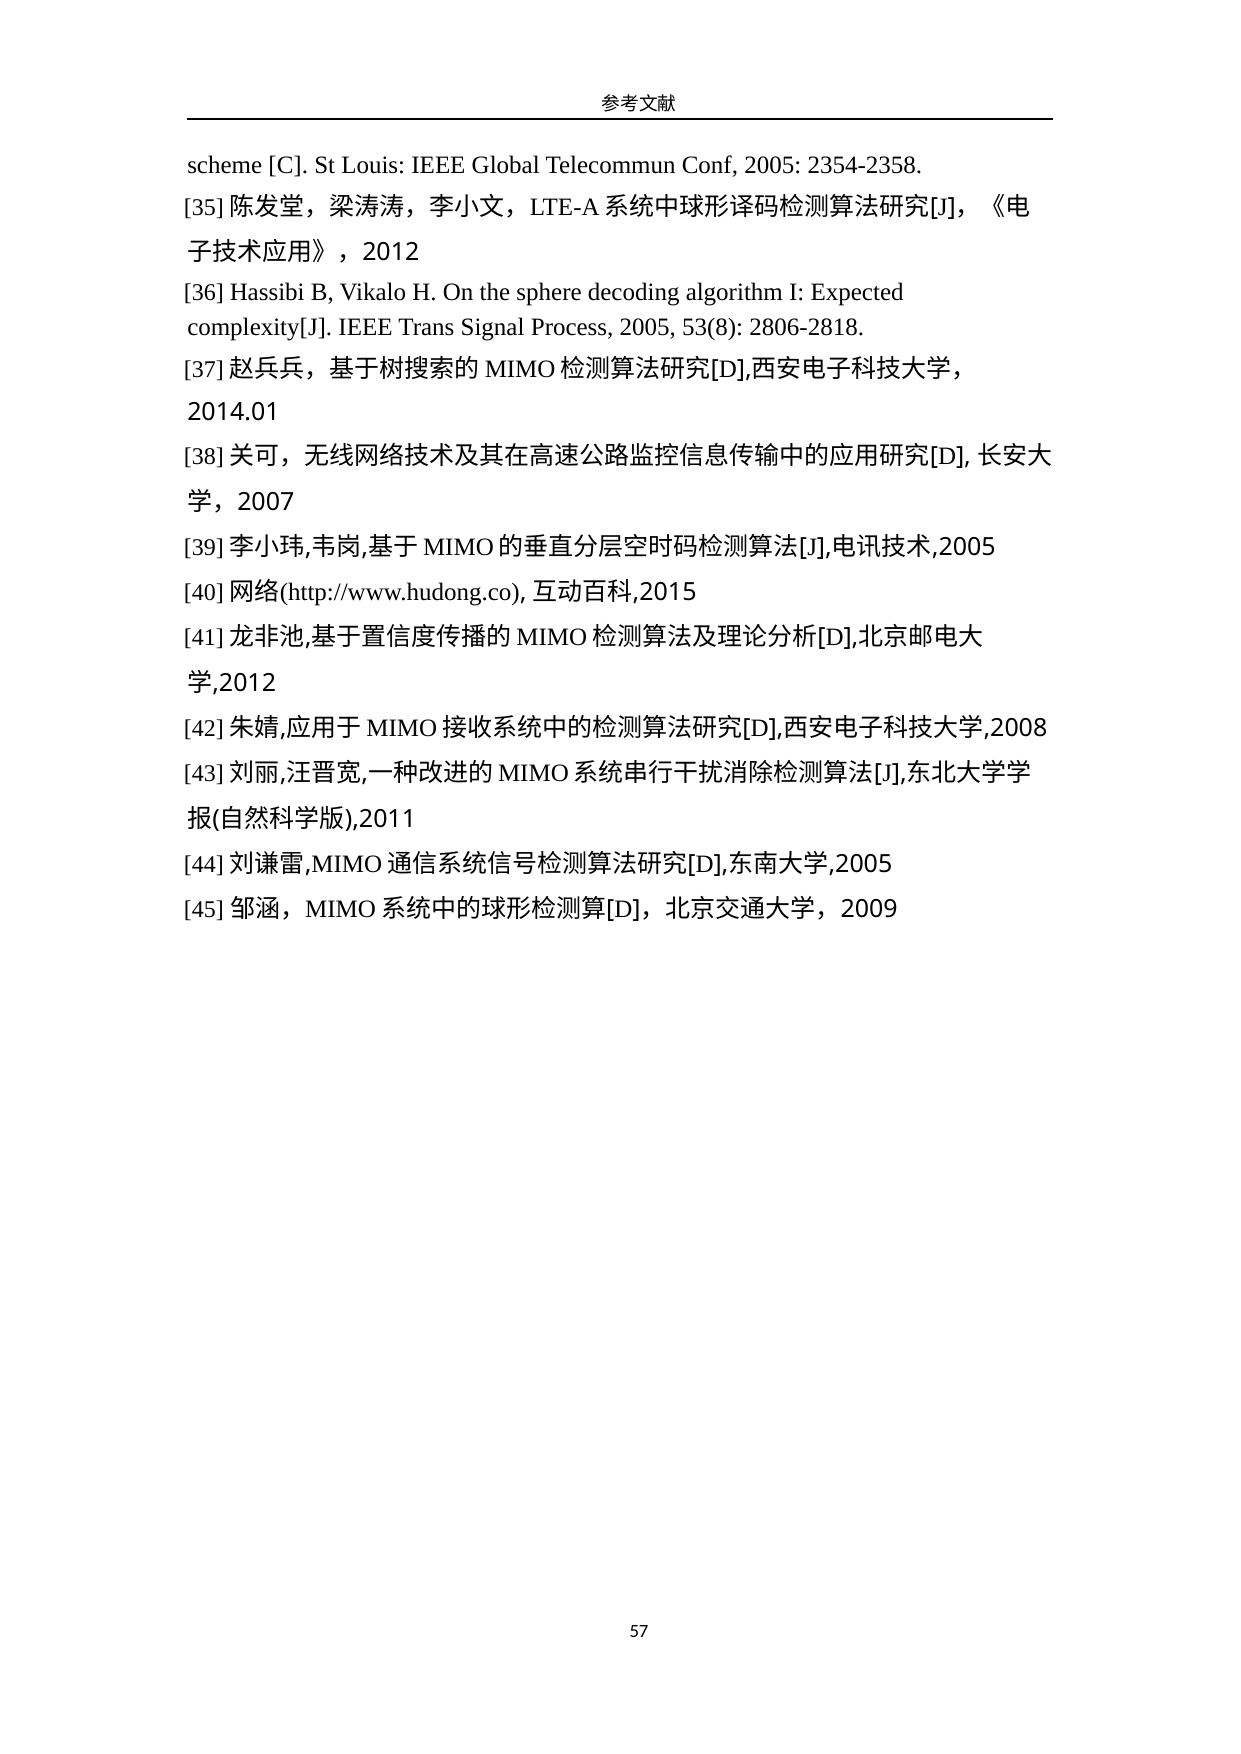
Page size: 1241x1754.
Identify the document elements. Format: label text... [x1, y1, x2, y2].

text [36] Hassibi B, Vikalo H. On the sphere decoding algorithm I: Expected complexity[J]. IEEE Trans Signal Process, 2005, 53(8): 2806-2818. [184, 277, 1053, 341]
text [43] 刘丽,汪晋宽,一种改进的MIMO系统串行干扰消除检测算法[J],东北大学学报(自然科学版),2011 [184, 753, 1053, 834]
text [41] 龙非池,基于置信度传播的MIMO检测算法及理论分析[D],北京邮电大学,2012 [184, 617, 1053, 698]
text [40] 网络(http://www.hudong.co), 互动百科,2015 [184, 572, 1053, 608]
text [35] 陈发堂，梁涛涛，李小文，LTE-A系统中球形译码检测算法研究[J]，《电子技术应用》，2012 [184, 186, 1053, 267]
text [38] 关可，无线网络技术及其在高速公路监控信息传输中的应用研究[D], 长安大学，2007 [184, 436, 1053, 517]
text [39] 李小玮,韦岗,基于MIMO的垂直分层空时码检测算法[J],电讯技术,2005 [184, 526, 1053, 562]
text [45] 邹涵，MIMO系统中的球形检测算[D]，北京交通大学，2009 [184, 889, 1053, 925]
text [37] 赵兵兵，基于树搜索的MIMO检测算法研究[D],西安电子科技大学，2014.01 [184, 348, 1053, 427]
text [184, 150, 1053, 179]
text [42] 朱婧,应用于MIMO接收系统中的检测算法研究[D],西安电子科技大学,2008 [184, 707, 1053, 744]
text [44] 刘谦雷,MIMO通信系统信号检测算法研究[D],东南大学,2005 [184, 843, 1053, 880]
